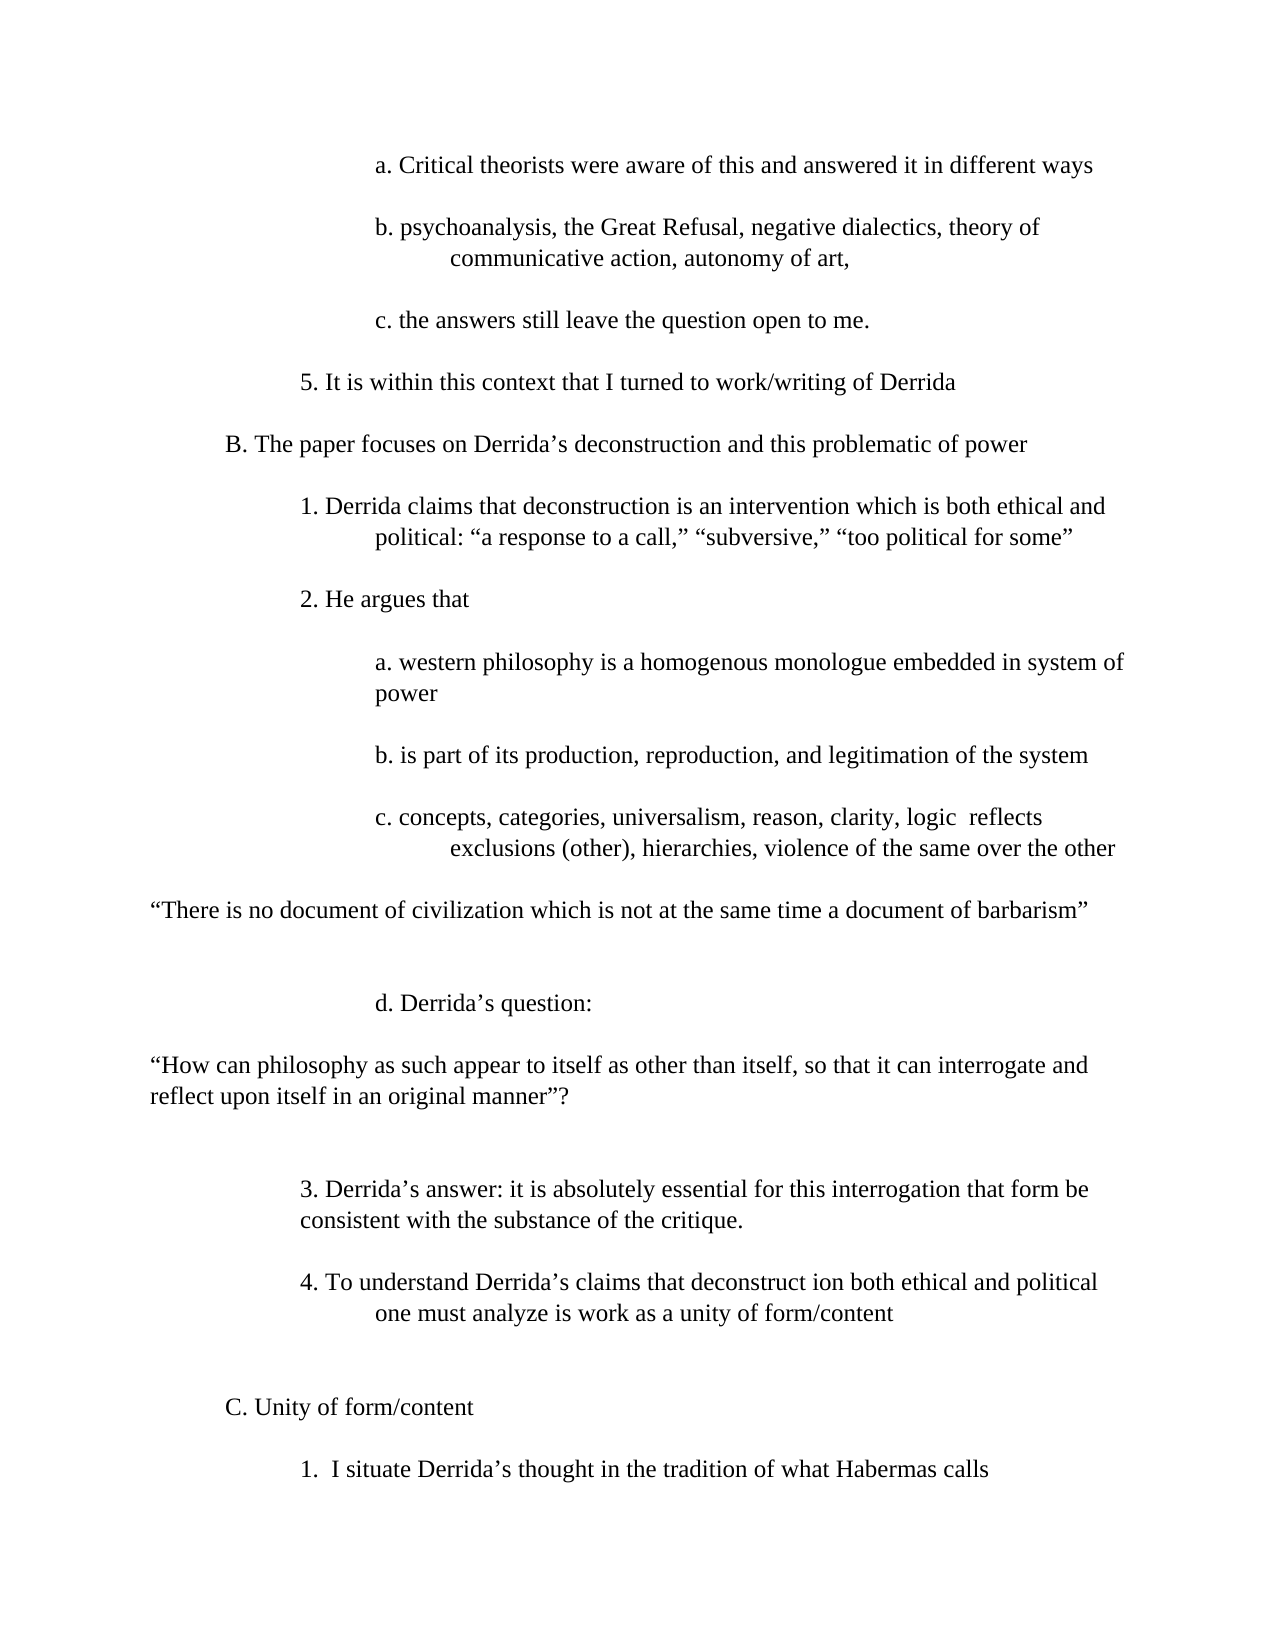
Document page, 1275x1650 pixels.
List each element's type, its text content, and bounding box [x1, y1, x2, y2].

text consistent with the substance of the critique. [150, 1205, 1125, 1234]
text 5. It is within this context that I turned to work/writing of Derrida [150, 367, 1125, 396]
text b. is part of its production, reproduction, and legitimation of the system [150, 740, 1125, 768]
text 2. He argues that [150, 584, 1125, 613]
text 1. I situate Derrida’s thought in the tradition of what Habermas calls [150, 1454, 1125, 1482]
text 3. Derrida’s answer: it is absolutely essential for this interrogation that form be [150, 1174, 1125, 1203]
text 4. To understand Derrida’s claims that deconstruct ion both ethical and political one must analyze is work as a unity of form/content [150, 1267, 1125, 1327]
text 1. Derrida claims that deconstruction is an intervention which is both ethical and political: “a response to a call,” “subversive,” “too political for some” [150, 491, 1125, 551]
text “How can philosophy as such appear to itself as other than itself, so that it can interrogate and reflect upon itself in an original manner”? [150, 1050, 1125, 1110]
text B. The paper focuses on Derrida’s deconstruction and this problematic of power [150, 429, 1125, 458]
text a. Critical theorists were aware of this and answered it in different ways [150, 150, 1125, 179]
text “There is no document of civilization which is not at the same time a document of barbarism” [150, 895, 1125, 924]
text b. psychoanalysis, the Great Refusal, negative dialectics, theory of communicative action, autonomy of art, [150, 212, 1125, 272]
text d. Derrida’s question: [150, 988, 1125, 1017]
text C. Unity of form/content [150, 1392, 1125, 1420]
text a. western philosophy is a homogenous monologue embedded in system of power [150, 647, 1125, 706]
text c. concepts, categories, universalism, reason, clarity, logic reflects exclusions (other), hierarchies, violence of the same over the other [150, 802, 1125, 862]
text c. the answers still leave the question open to me. [150, 305, 1125, 334]
